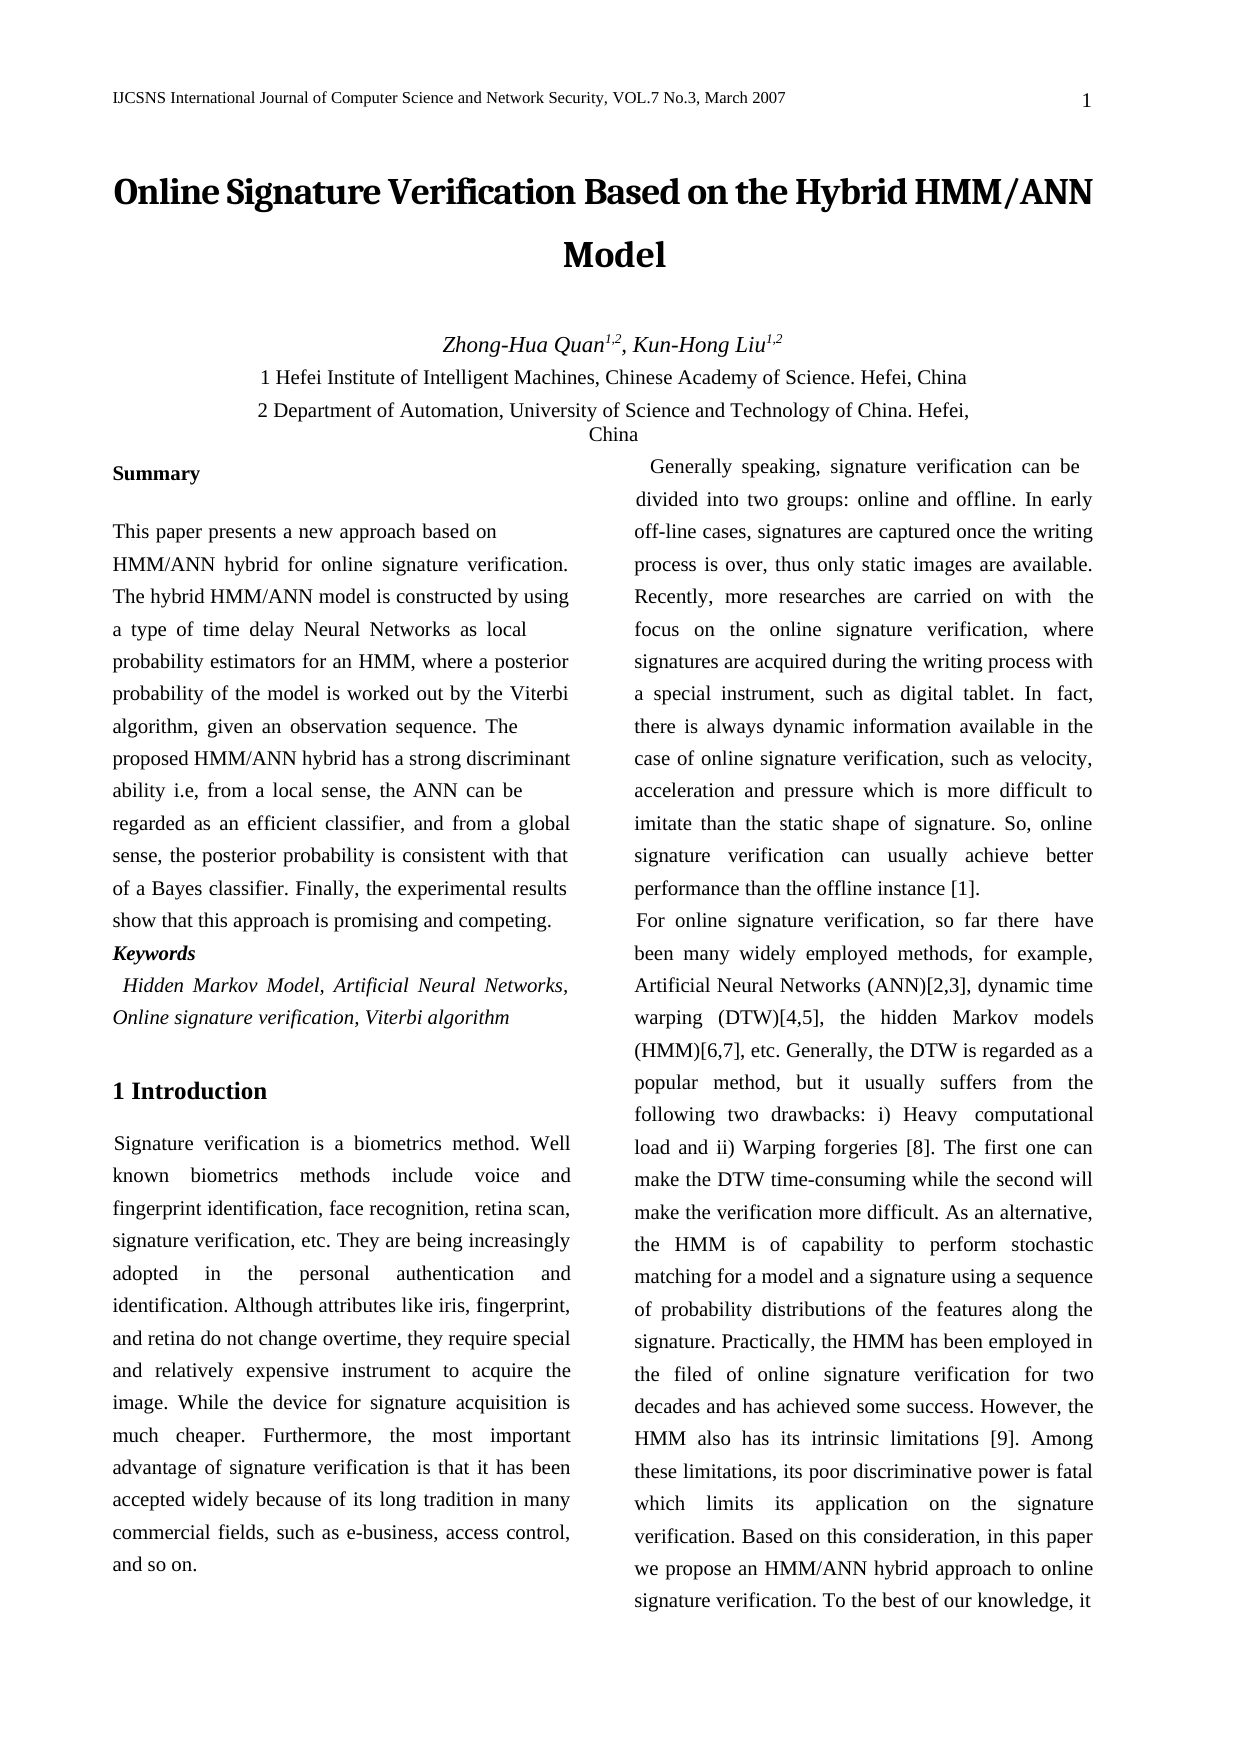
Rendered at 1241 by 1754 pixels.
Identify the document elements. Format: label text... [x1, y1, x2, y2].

text Generally speaking, signature verification can be divided into two groups: online and offline. In early [634, 454, 1093, 511]
text Summary [112, 460, 204, 484]
text 1 Hefei Institute of Intelligent Machines, Chinese Academy of Science. Hefei, China [230, 365, 996, 389]
subtitle Introduction [112, 1076, 575, 1104]
text For online signature verification, so far there have been many widely employed methods, for example, Artificial Neural Networks (ANN)[2,3], dynamic time warping (DTW)[4,5], the hidden Markov models (HMM)[6,7], etc. Generally, the DTW is regarded as a popular method, but it usually suffers from the following two drawbacks: i) Heavy computational load and ii) Warping forgeries [8]. The first one can make the DTW time-consuming while the second will make the verification more difficult. As an alternative, the HMM is of capability to perform stochastic matching for a model and a signature using a sequence of probability distributions of the features along the signature. Practically, the HMM has been employed in the filed of online signature verification for two decades and has achieved some success. However, the HMM also has its intrinsic limitations [9]. Among these limitations, its poor discriminative power is fatal which limits its application on the signature verification. Based on this consideration, in this paper we propose an HMM/ANN hybrid approach to online signature verification. To the best of our knowledge, it [634, 908, 1094, 1612]
text Zhong-Hua Quan1,2, Kun-Hong Liu1,2 [228, 331, 996, 358]
text Hidden Markov Model, Artificial Neural Networks, Online signature verification, Viterbi algorithm [112, 973, 572, 1029]
title Online Signature Verification Based on the Hybrid HMM/ANN Model [114, 171, 1111, 277]
text Signature verification is a biometrics method. Well known biometrics methods include voice and fingerprint identification, face recognition, retina scan, signature verification, etc. They are being increasingly adopted in the personal authentication and identification. Although attributes like iris, fingerprint, and retina do not change overtime, they require special and relatively expensive instrument to acquire the image. While the device for signature acquisition is much cheaper. Furthermore, the most important advantage of signature verification is that it has been accepted widely because of its long tradition in many commercial fields, such as e-business, access control, and so on. [112, 1131, 571, 1576]
text off-line cases, signatures are captured once the writing process is over, thus only static images are available. Recently, more researches are carried on with the focus on the online signature verification, where signatures are acquired during the writing process with a special instrument, such as digital tablet. In fact, there is always dynamic information available in the case of online signature verification, such as velocity, acceleration and pressure which is more difficult to imitate than the static shape of signature. So, online signature verification can usually achieve better performance than the offline instance [1]. [634, 519, 1093, 900]
text This paper presents a new approach based on HMM/ANN hybrid for online signature verification. The hybrid HMM/ANN model is constructed by using a type of time delay Neural Networks as local probability estimators for an HMM, where a posterior probability of the model is worked out by the Viterbi algorithm, given an observation sequence. The proposed HMM/ANN hybrid has a strong discriminant ability i.e, from a local sense, the ANN can be regarded as an efficient classifier, and from a global sense, the posterior probability is consistent with that of a Bayes classifier. Finally, the experimental results show that this approach is promising and competing. Keywords [112, 519, 572, 964]
text 2 Department of Automation, University of Science and Technology of China. Hefei, China [230, 398, 996, 446]
